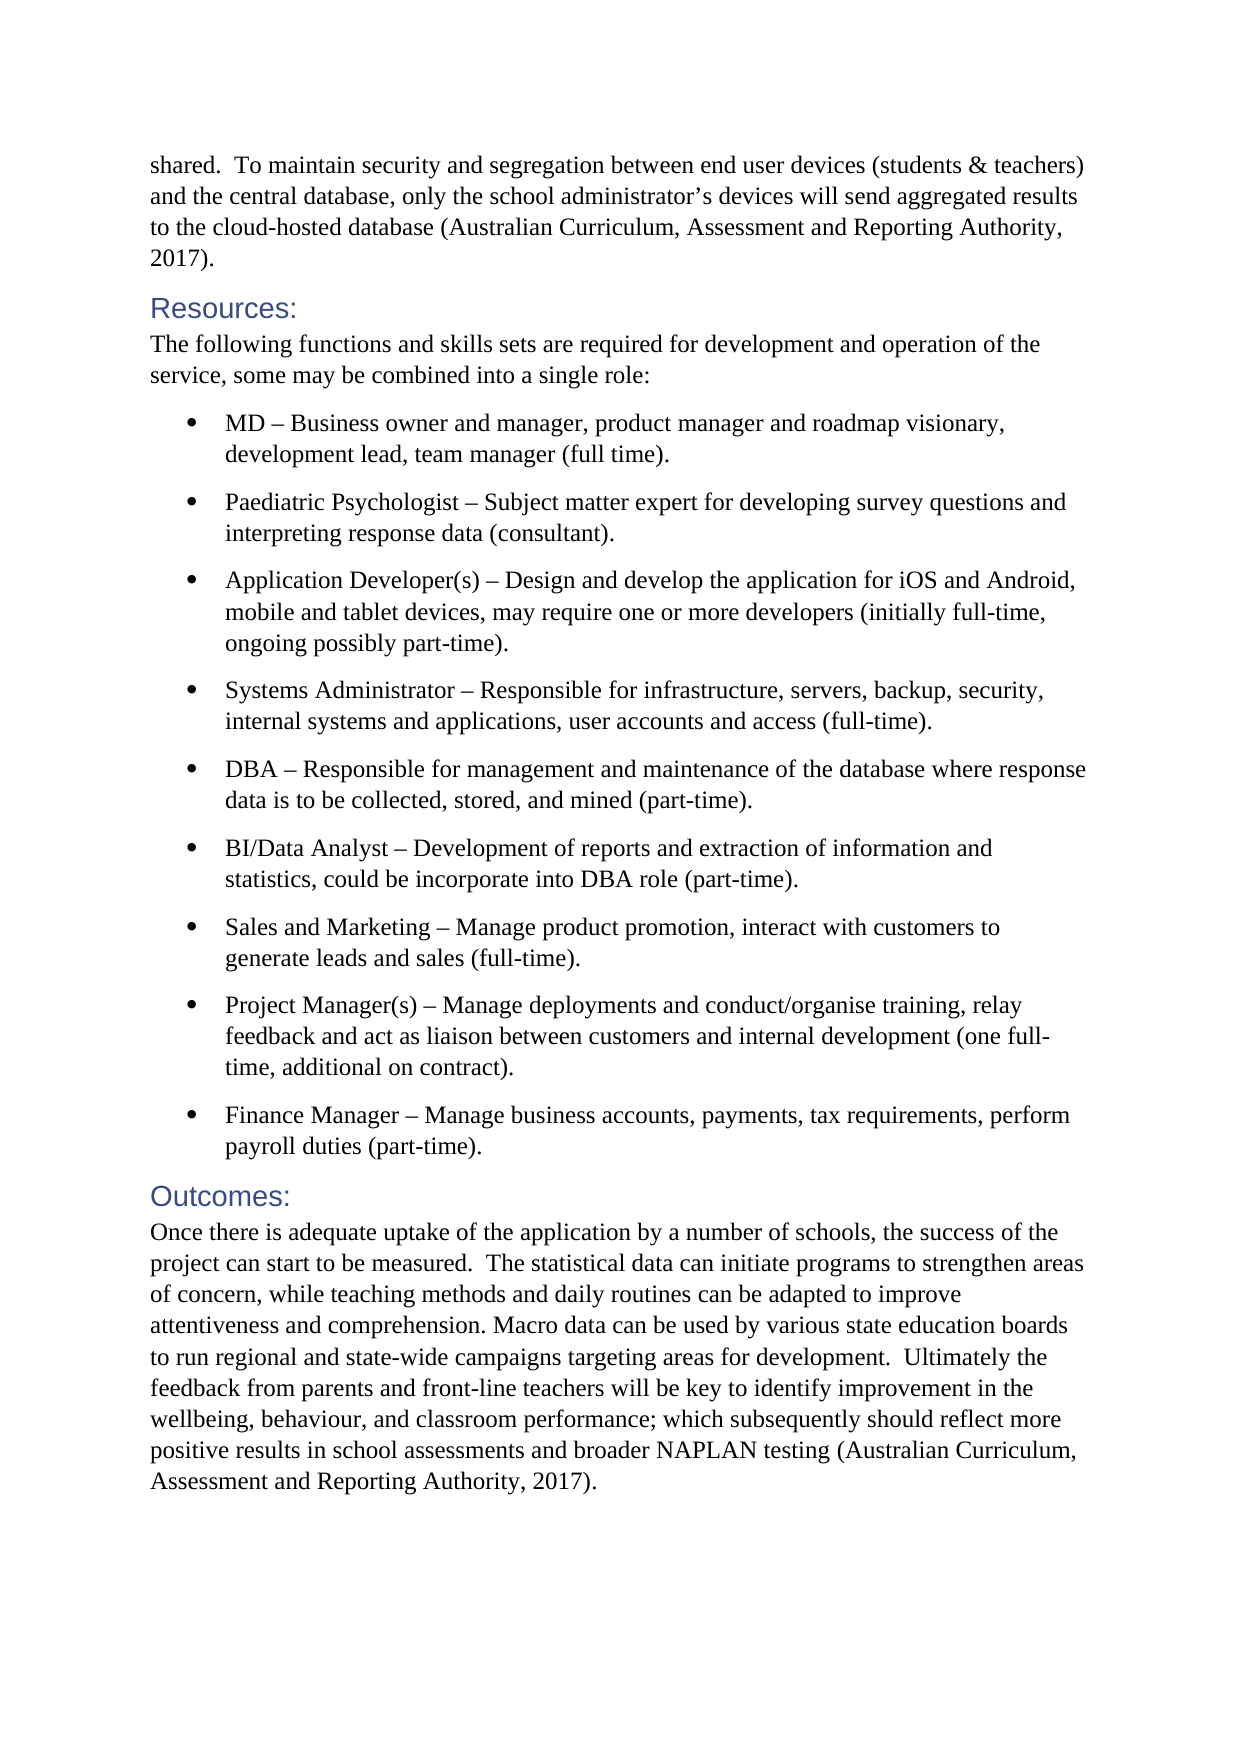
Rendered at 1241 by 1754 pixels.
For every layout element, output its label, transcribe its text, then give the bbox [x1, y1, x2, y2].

list BI/Data Analyst – Development of reports and extraction of information and statistics, could be incorporate into DBA role (part-time). [187, 833, 1090, 893]
list Systems Administrator – Responsible for infrastructure, servers, backup, security, internal systems and applications, user accounts and access (full-time). [187, 675, 1090, 735]
text The following functions and skills sets are required for development and operation of the service, some may be combined into a single role: [150, 329, 1090, 389]
list MD – Business owner and manager, product manager and roadmap visionary, development lead, team manager (full time). [187, 408, 1090, 468]
list Project Manager(s) – Manage deployments and conduct/organise training, relay feedback and act as liaison between customers and internal development (one full-time, additional on contract). [187, 990, 1090, 1081]
list Paediatric Psychologist – Subject matter expert for developing survey questions and interpreting response data (consultant). [187, 487, 1090, 547]
list DBA – Responsible for management and maintenance of the database where response data is to be collected, stored, and mined (part-time). [187, 754, 1090, 814]
list Application Developer(s) – Design and develop the application for iOS and Android, mobile and tablet devices, may require one or more developers (initially full-time, ongoing possibly part-time). [187, 566, 1090, 656]
subtitle Outcomes: [150, 1179, 1090, 1212]
list Finance Manager – Manage business accounts, payments, tax requirements, perform payroll duties (part-time). [187, 1100, 1090, 1160]
subtitle Resources: [150, 291, 1090, 324]
list Sales and Marketing – Manage product promotion, interact with customers to generate leads and sales (full-time). [187, 912, 1090, 971]
text Once there is adequate uptake of the application by a number of schools, the success of the project can start to be measured. The statistical data can initiate programs to strengthen areas of concern, while teaching methods and daily routines can be adapted to improve attentiveness and comprehension. Macro data can be used by various state education boards to run regional and state-wide campaigns targeting areas for development. Ultimately the feedback from parents and front-line teachers will be key to identify improvement in the wellbeing, behaviour, and classroom performance; which subsequently should reflect more positive results in school assessments and broader NAPLAN testing. [150, 1217, 1090, 1494]
